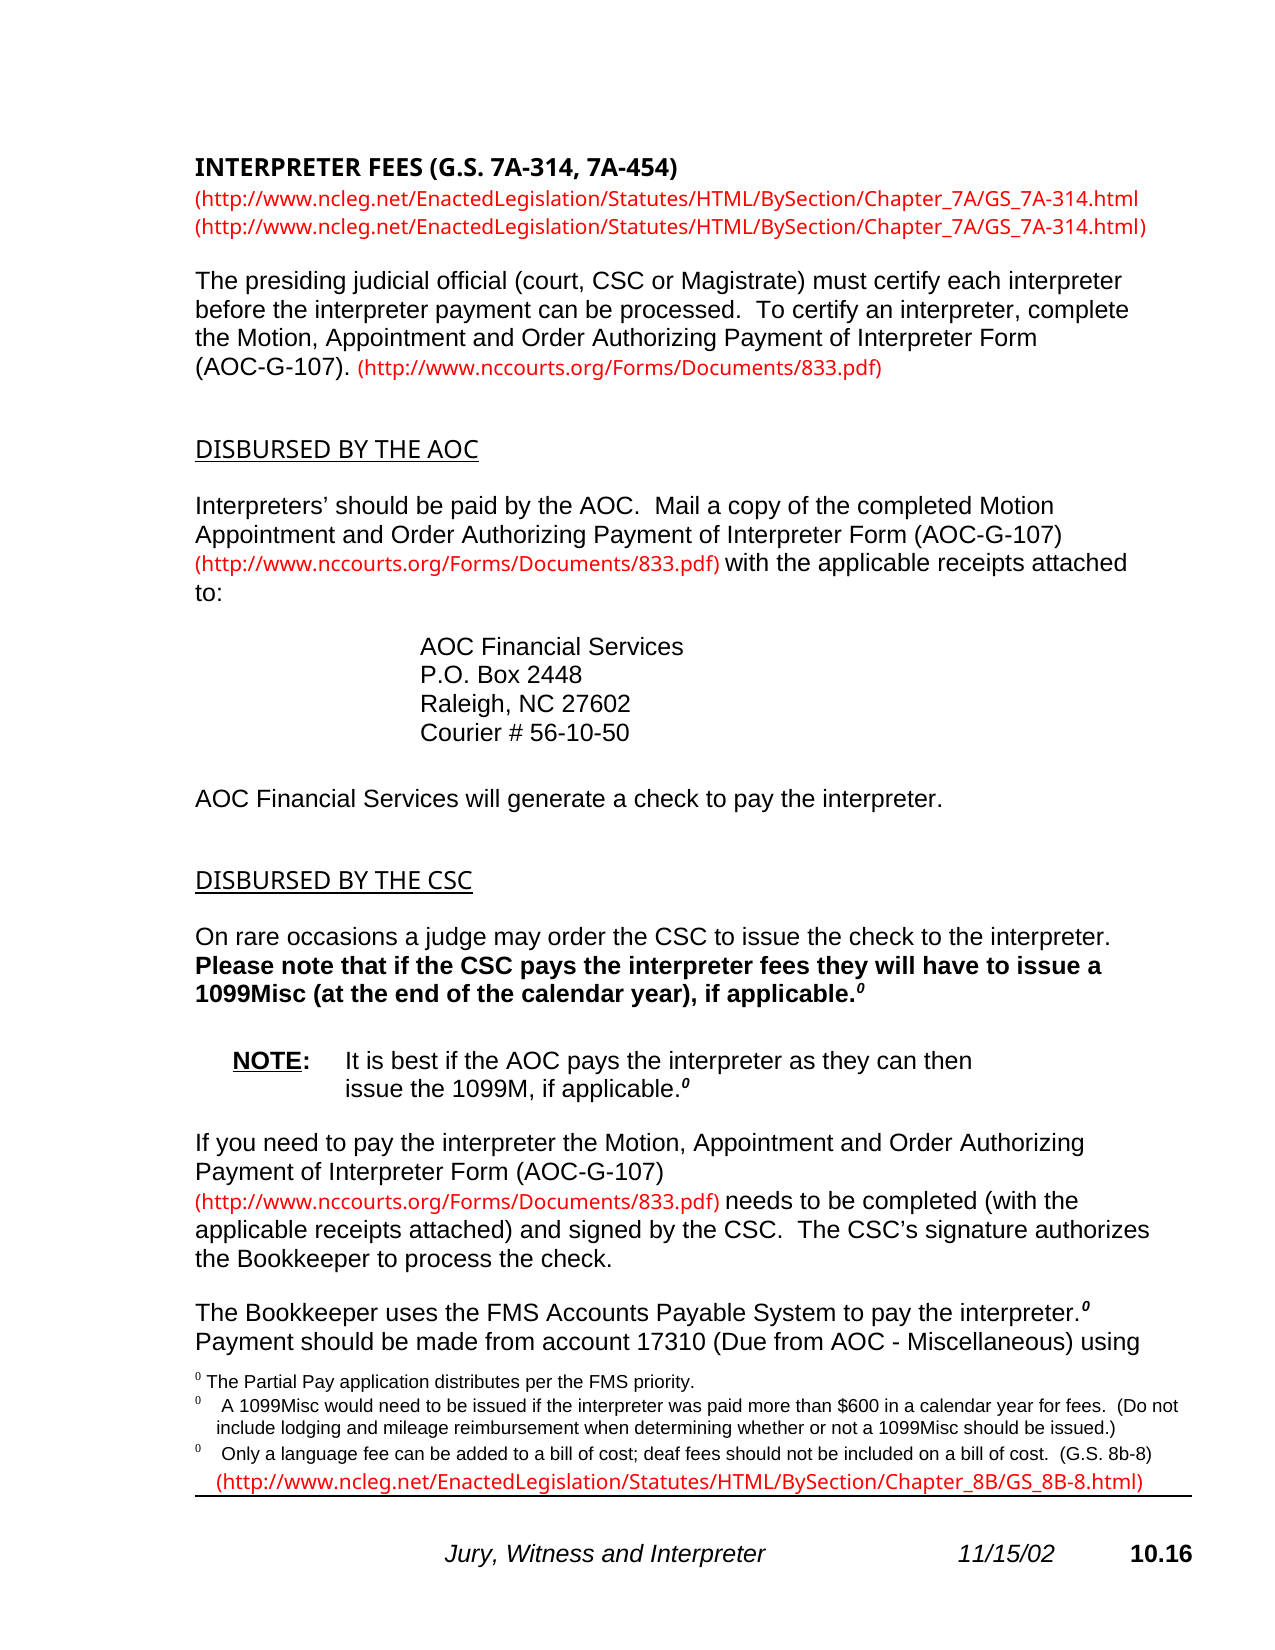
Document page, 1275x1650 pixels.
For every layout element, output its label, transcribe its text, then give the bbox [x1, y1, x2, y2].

text Raleigh, NC 27602 [420, 689, 1155, 718]
subtitle P.O. Box 2448 [420, 660, 1230, 689]
subtitle DISBURSED BY THE CSC [195, 863, 1005, 897]
text NOTE: It is best if the AOC pays the interpreter as they can then issue the 1099M, if applicable. [232, 1046, 1005, 1103]
text Interpreters’ should be paid by the AOC. Mail a copy of the completed Motion Appointment and Order Authorizing Payment of Interpreter Form (AOC-G-107) (http://www.nccourts.org/Forms/Documents/833.pdf) with the applicable receipts attached to: [195, 491, 1155, 607]
text DISBURSED BY THE AOC [195, 432, 1005, 466]
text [195, 1298, 1155, 1355]
text AOC Financial Services will generate a check to pay the interpreter. [195, 784, 1155, 813]
text INTERPRETER FEES (G.S. 7A-314, 7A-454) (http://www.ncleg.net/EnactedLegislation/Statutes/HTML/BySection/Chapter_7A/GS_7A-314.html (http://www.ncleg.net/EnactedLegislation/Statutes/HTML/BySection/Chapter_7A/GS_7A-314.html) [195, 150, 1230, 241]
text If you need to pay the interpreter the Motion, Appointment and Order Authorizing Payment of Interpreter Form (AOC-G-107) (http://www.nccourts.org/Forms/Documents/833.pdf) needs to be completed (with the applicable receipts attached) and signed by the CSC. The CSC’s signature authorizes the Bookkeeper to process the check. [195, 1128, 1155, 1273]
text The presiding judicial official (court, CSC or Magistrate) must certify each interpreter before the interpreter payment can be processed. To certify an interpreter, complete the Motion, Appointment and Order Authorizing Payment of Interpreter Form (AOC-G-107). (http://www.nccourts.org/Forms/Documents/833.pdf) [195, 266, 1155, 382]
text AOC Financial Services [420, 632, 1155, 660]
text On rare occasions a judge may order the CSC to issue the check to the interpreter. Please note that if the CSC pays the interpreter fees they will have to issue a 1099Misc (at the end of the calendar year), if applicable. [195, 922, 1155, 1008]
text Courier # 56-10-50 [420, 718, 1155, 747]
